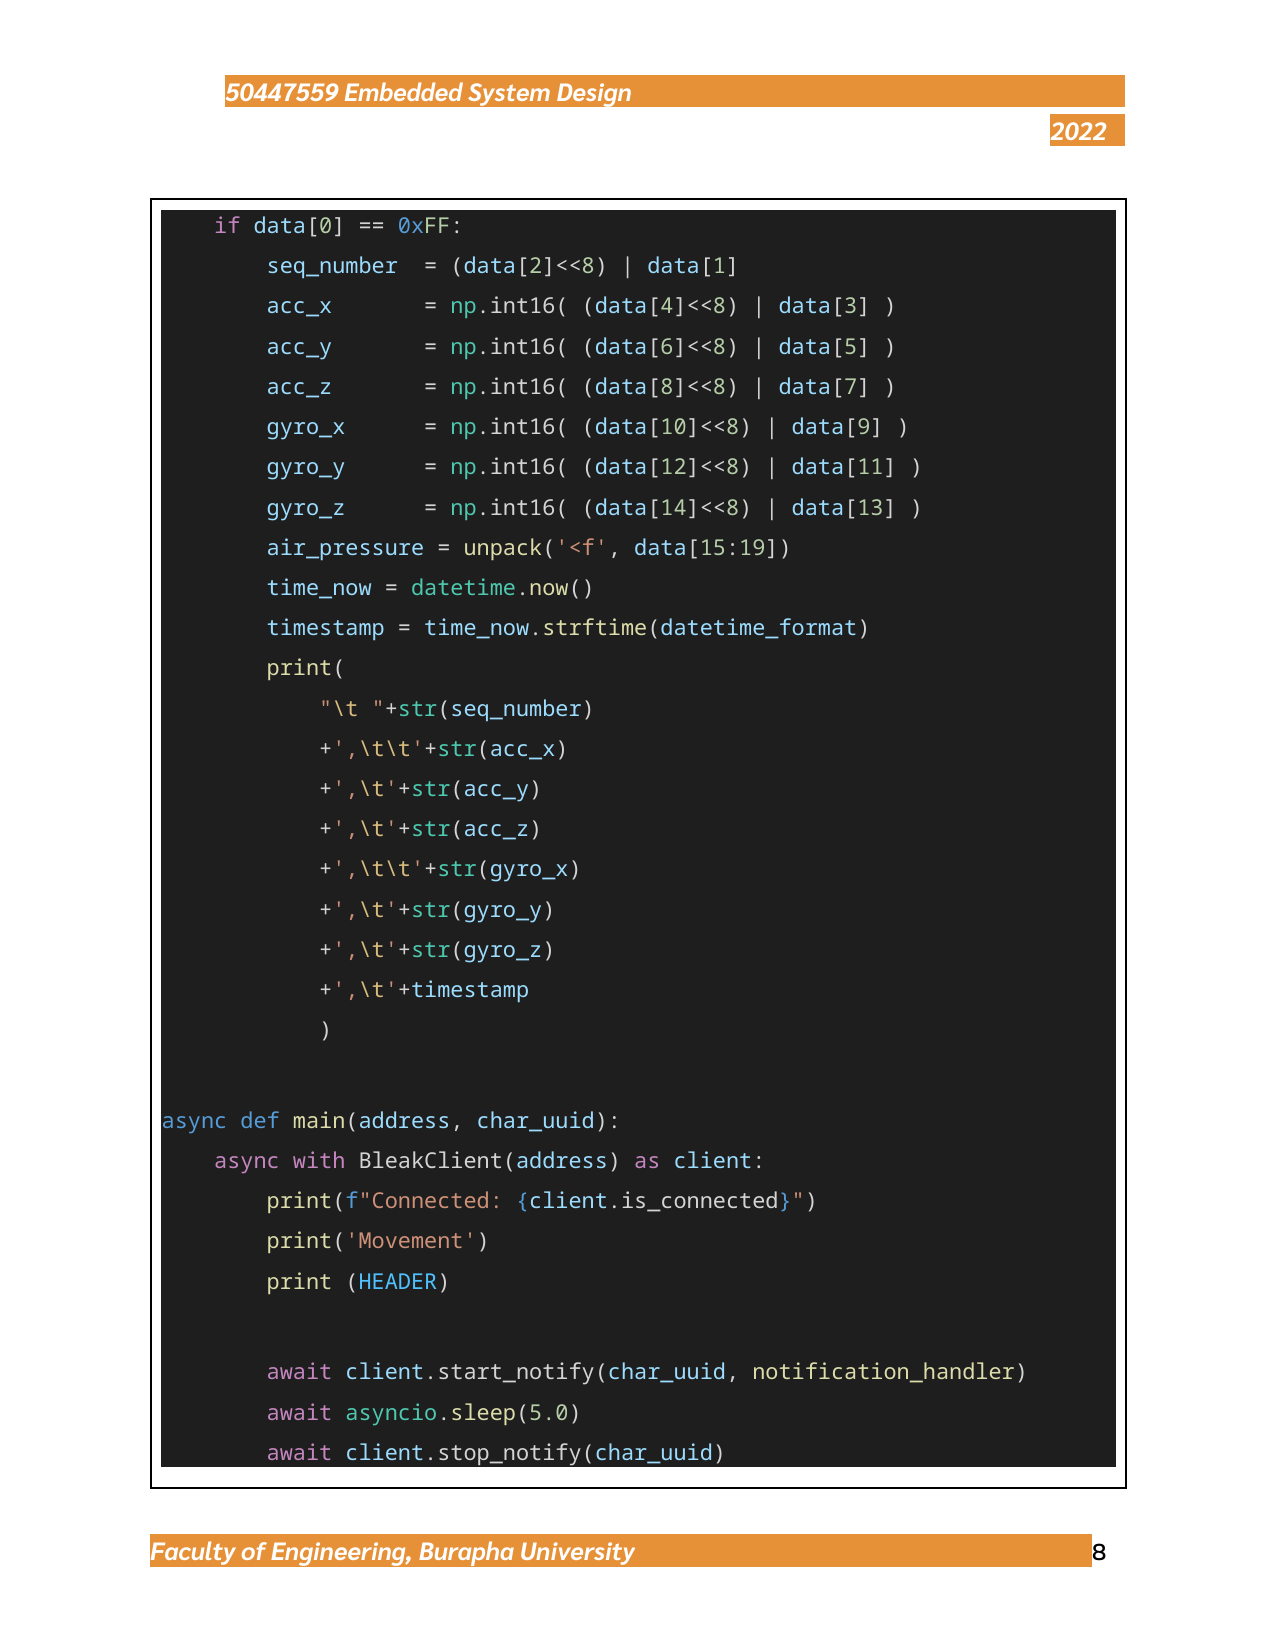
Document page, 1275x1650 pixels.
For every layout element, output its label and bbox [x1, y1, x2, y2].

table_header [152, 200, 1125, 1487]
